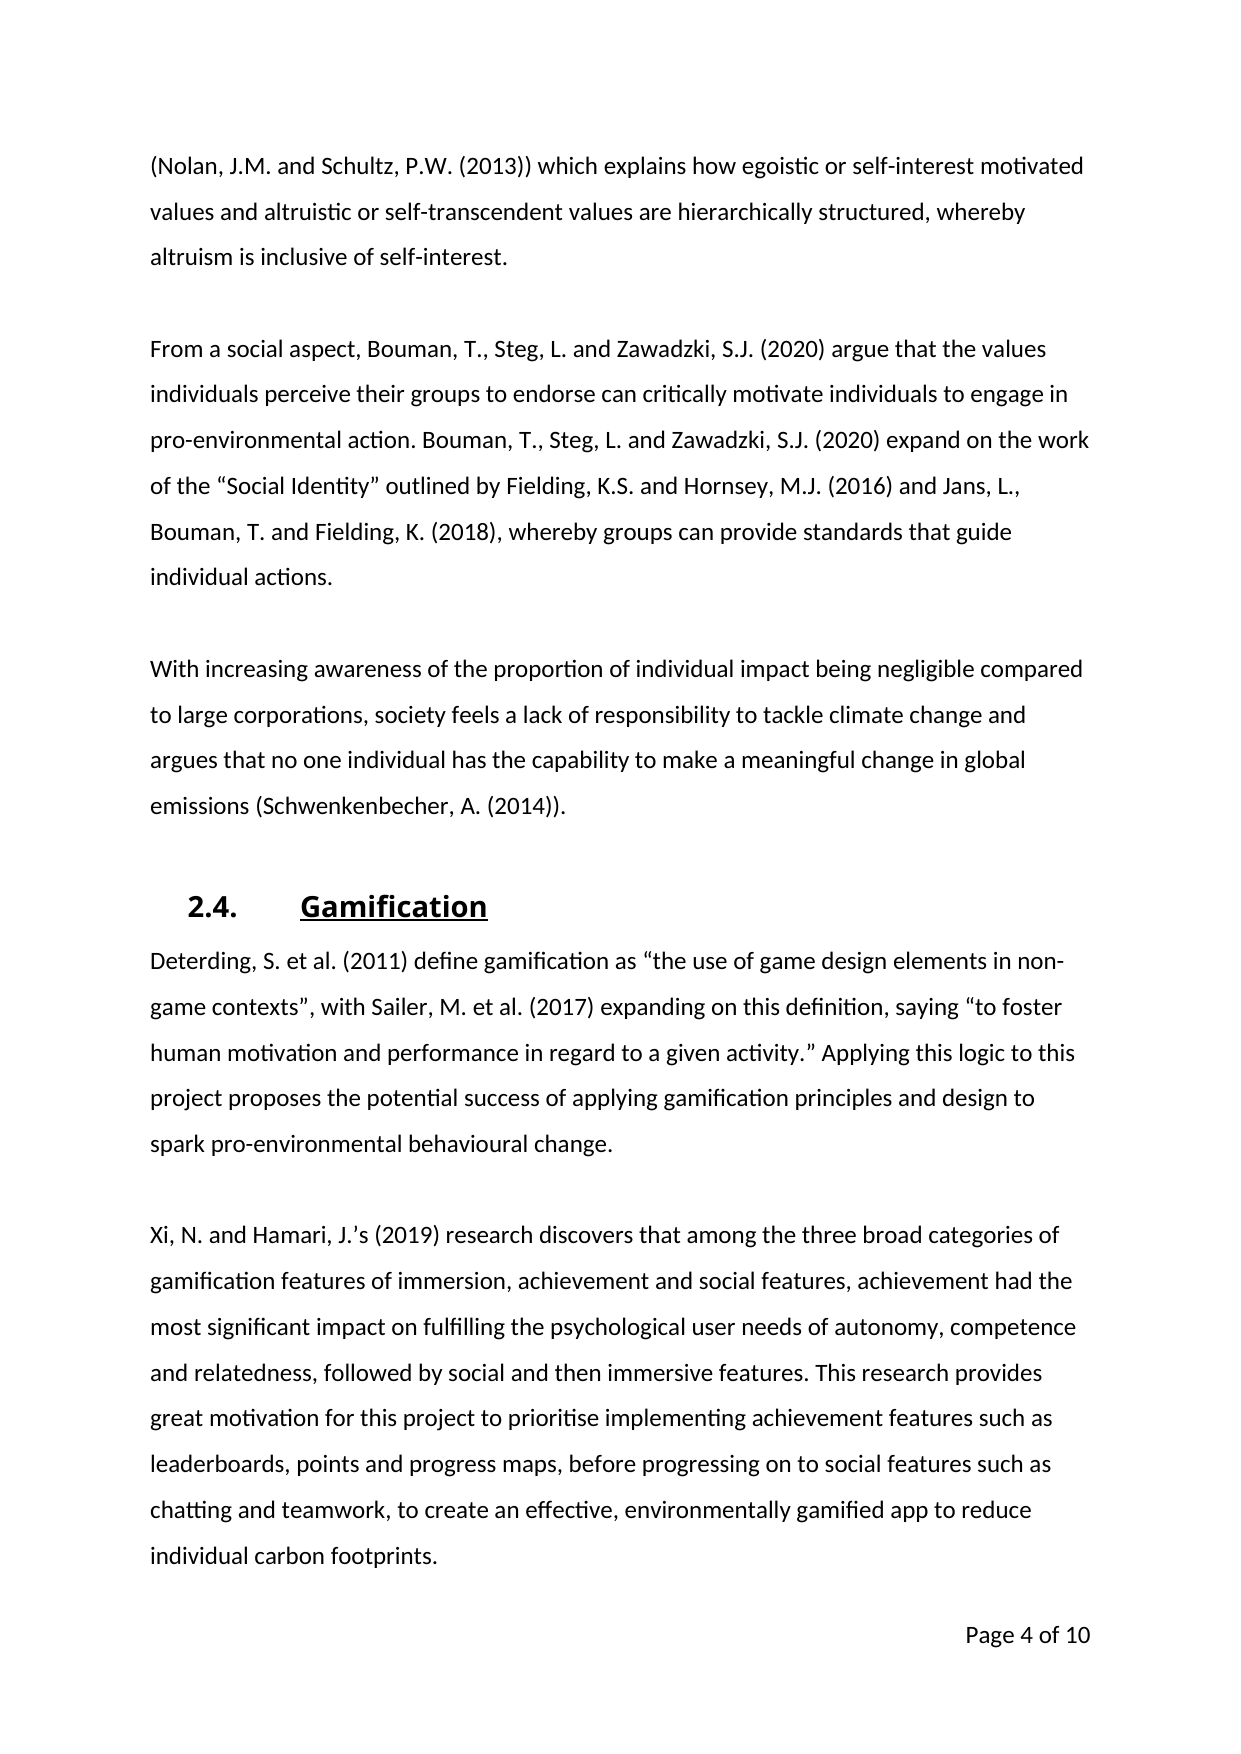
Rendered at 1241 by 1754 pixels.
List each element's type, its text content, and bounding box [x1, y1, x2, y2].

text From a social aspect, Bouman, T., Steg, L. and Zawadzki, S.J. (2020) argue that the values individuals perceive their groups to endorse can critically motivate individuals to engage in pro-environmental action. Bouman, T., Steg, L. and Zawadzki, S.J. (2020) expand on the work of the “Social Identity” outlined by Fielding, K.S. and Hornsey, M.J. (2016) and Jans, L., Bouman, T. and Fielding, K. (2018), whereby groups can provide standards that guide individual actions. [150, 333, 1090, 592]
text With increasing awareness of the proportion of individual impact being negligible compared to large corporations, society feels a lack of responsibility to tackle climate change and argues that no one individual has the capability to make a meaningful change in global emissions (Schwenkenbecher, A. (2014)). [150, 653, 1090, 821]
text Xi, N. and Hamari, J.’s (2019) research discovers that among the three broad categories of gamification features of immersion, achievement and social features, achievement had the most significant impact on fulfilling the psychological user needs of autonomy, competence and relatedness, followed by social and then immersive features. This research provides great motivation for this project to prioritise implementing achievement features such as leaderboards, points and progress maps, before progressing on to social features such as chatting and teamwork, to create an effective, environmentally gamified app to reduce individual carbon footprints. [150, 1220, 1090, 1570]
subtitle Gamification [187, 886, 1090, 926]
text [150, 150, 1090, 272]
text Deterding, S. et al. (2011) define gamification as “the use of game design elements in non-game contexts”, with Sailer, M. et al. (2017) expanding on this definition, saying “to foster human motivation and performance in regard to a given activity.” Applying this logic to this project proposes the potential success of applying gamification principles and design to spark pro-environmental behavioural change. [150, 945, 1090, 1159]
